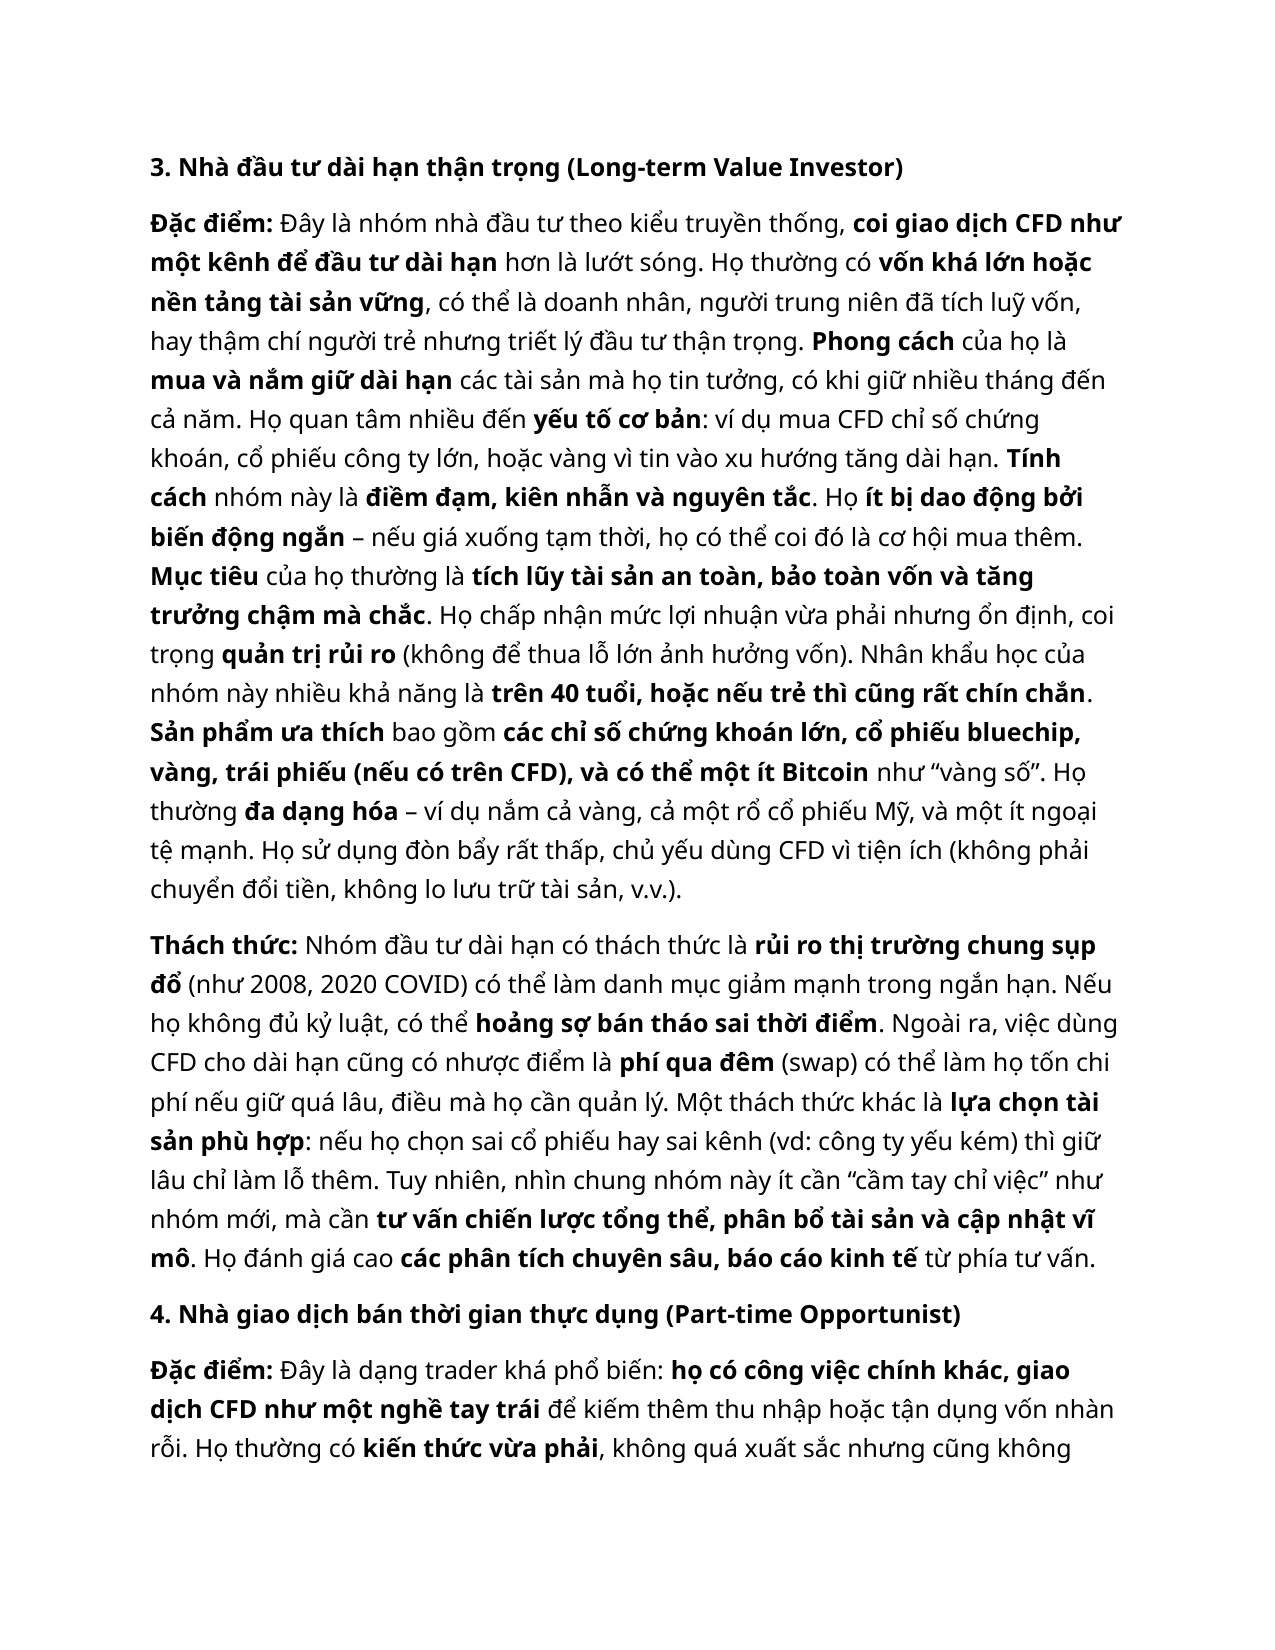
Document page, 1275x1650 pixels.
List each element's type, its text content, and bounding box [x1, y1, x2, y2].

text 3. Nhà đầu tư dài hạn thận trọng (Long-term Value Investor) [150, 150, 1125, 184]
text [150, 1352, 1125, 1465]
text 4. Nhà giao dịch bán thời gian thực dụng (Part-time Opportunist) [150, 1297, 1125, 1331]
text Thách thức: Nhóm đầu tư dài hạn có thách thức là rủi ro thị trường chung sụp đổ (như 2008, 2020 COVID) có thể làm danh mục giảm mạnh trong ngắn hạn. Nếu họ không đủ kỷ luật, có thể hoảng sợ bán tháo sai thời điểm. Ngoài ra, việc dùng CFD cho dài hạn cũng có nhược điểm là phí qua đêm (swap) có thể làm họ tốn chi phí nếu giữ quá lâu, điều mà họ cần quản lý. Một thách thức khác là lựa chọn tài sản phù hợp: nếu họ chọn sai cổ phiếu hay sai kênh (vd: công ty yếu kém) thì giữ lâu chỉ làm lỗ thêm. Tuy nhiên, nhìn chung nhóm này ít cần “cầm tay chỉ việc” như nhóm mới, mà cần tư vấn chiến lược tổng thể, phân bổ tài sản và cập nhật vĩ mô. Họ đánh giá cao các phân tích chuyên sâu, báo cáo kinh tế từ phía tư vấn. [150, 927, 1125, 1275]
text Đặc điểm: Đây là nhóm nhà đầu tư theo kiểu truyền thống, coi giao dịch CFD như một kênh để đầu tư dài hạn hơn là lướt sóng. Họ thường có vốn khá lớn hoặc nền tảng tài sản vững, có thể là doanh nhân, người trung niên đã tích luỹ vốn, hay thậm chí người trẻ nhưng triết lý đầu tư thận trọng. Phong cách của họ là mua và nắm giữ dài hạn các tài sản mà họ tin tưởng, có khi giữ nhiều tháng đến cả năm. Họ quan tâm nhiều đến yếu tố cơ bản: ví dụ mua CFD chỉ số chứng khoán, cổ phiếu công ty lớn, hoặc vàng vì tin vào xu hướng tăng dài hạn. Tính cách nhóm này là điềm đạm, kiên nhẫn và nguyên tắc. Họ ít bị dao động bởi biến động ngắn – nếu giá xuống tạm thời, họ có thể coi đó là cơ hội mua thêm. Mục tiêu của họ thường là tích lũy tài sản an toàn, bảo toàn vốn và tăng trưởng chậm mà chắc. Họ chấp nhận mức lợi nhuận vừa phải nhưng ổn định, coi trọng quản trị rủi ro (không để thua lỗ lớn ảnh hưởng vốn). Nhân khẩu học của nhóm này nhiều khả năng là trên 40 tuổi, hoặc nếu trẻ thì cũng rất chín chắn. Sản phẩm ưa thích bao gồm các chỉ số chứng khoán lớn, cổ phiếu bluechip, vàng, trái phiếu (nếu có trên CFD), và có thể một ít Bitcoin như “vàng số”. Họ thường đa dạng hóa – ví dụ nắm cả vàng, cả một rổ cổ phiếu Mỹ, và một ít ngoại tệ mạnh. Họ sử dụng đòn bẩy rất thấp, chủ yếu dùng CFD vì tiện ích (không phải chuyển đổi tiền, không lo lưu trữ tài sản, v.v.). [150, 206, 1125, 906]
